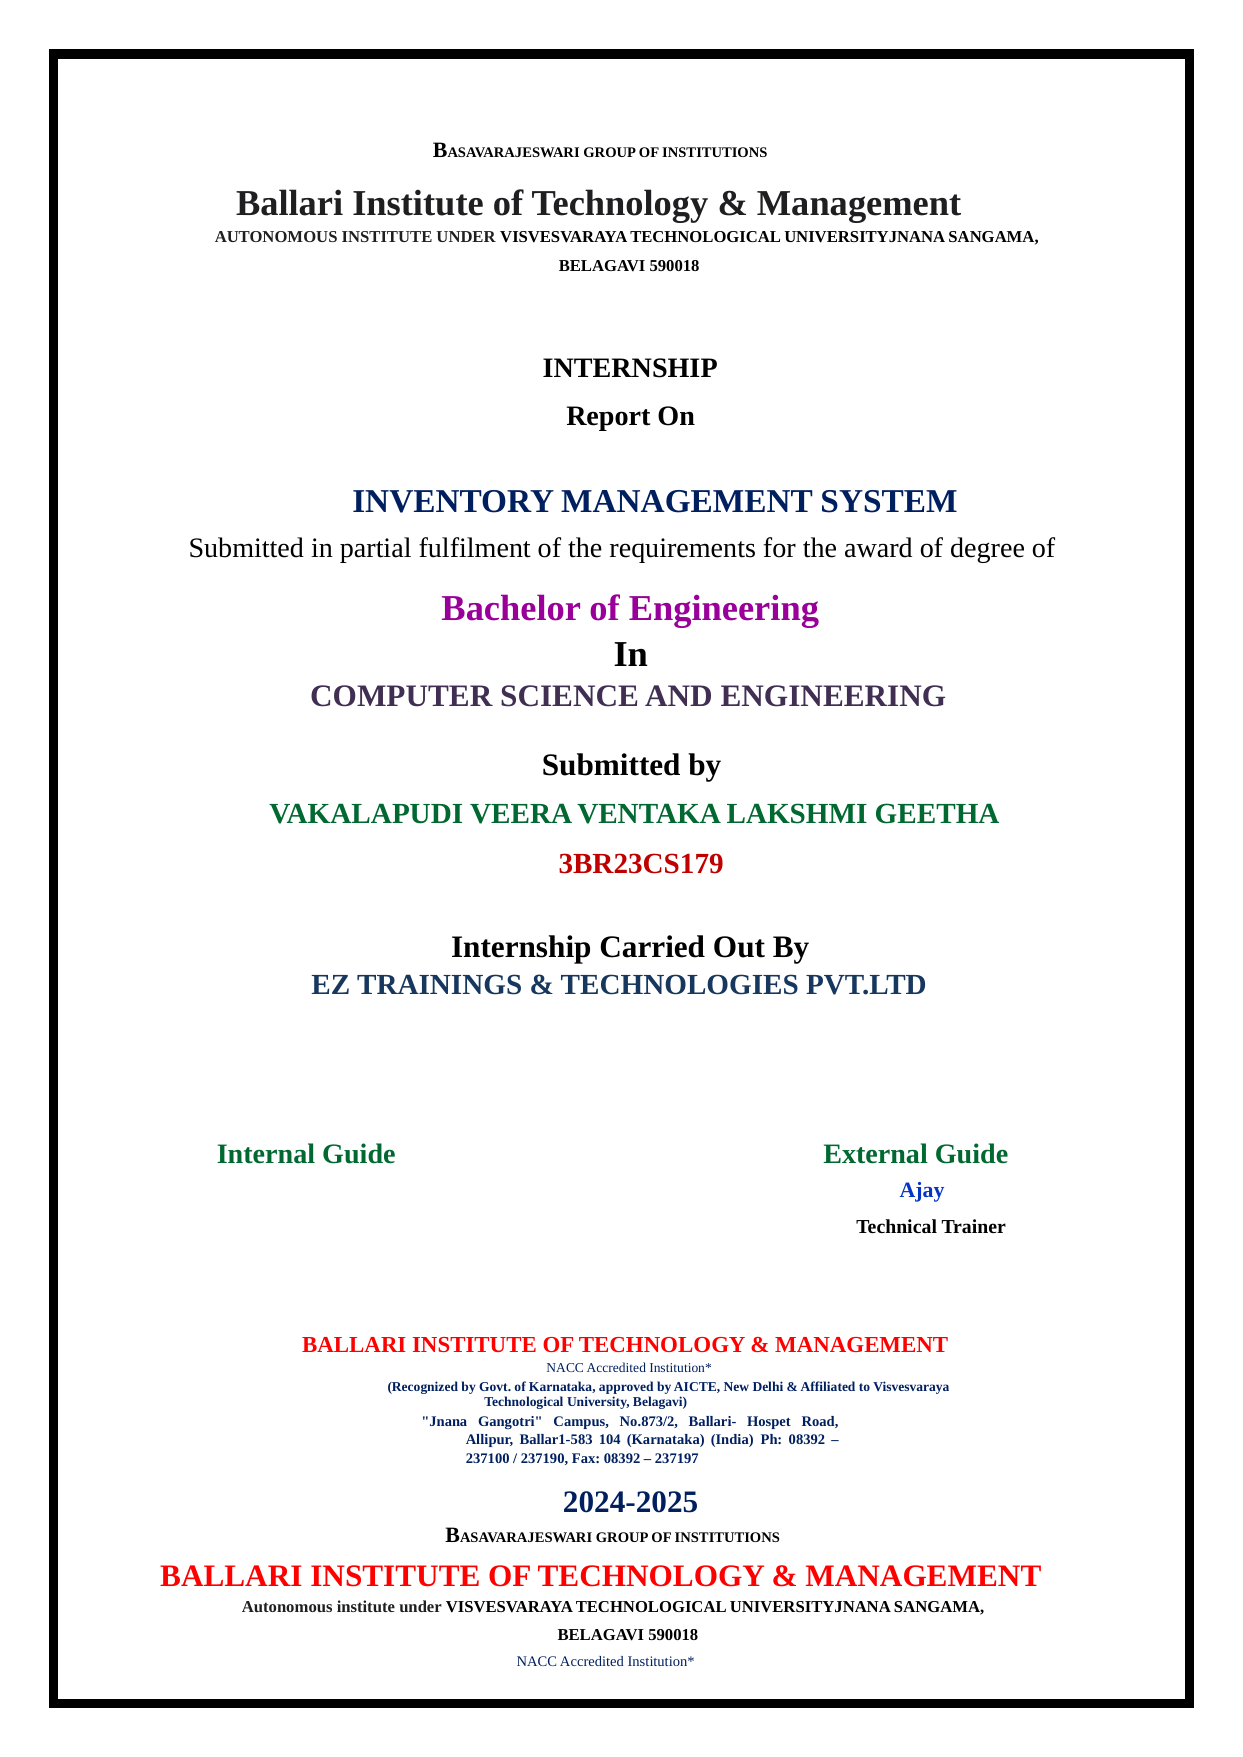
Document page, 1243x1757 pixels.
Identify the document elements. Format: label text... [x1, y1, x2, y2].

subtitle Submitted by [165, 746, 1098, 782]
subtitle Internship Carried Out By [165, 929, 1095, 964]
text Ajay [102, 1177, 1098, 1202]
text NACC Accredited Institution* [159, 1360, 1098, 1375]
text BASAVARAJESWARI GROUP OF INSTITUTIONS [102, 137, 1098, 162]
subtitle INVENTORY MANAGEMENT SYSTEM [102, 482, 1098, 520]
text Bachelor of Engineering [162, 587, 1098, 629]
text VAKALAPUDI VEERA VENTAKA LAKSHMI GEETHA [102, 797, 1098, 830]
text Ballari Institute of Technology & Management [102, 181, 992, 223]
text 3BR23CS179 [172, 846, 1098, 880]
subtitle BALLARI INSTITUTE OF TECHNOLOGY & MANAGEMENT [160, 1558, 1098, 1593]
text NACC Accredited Institution* [113, 1653, 1098, 1669]
text Technical Trainer [233, 1216, 1098, 1238]
text Report On [163, 399, 1098, 431]
subtitle BALLARI INSTITUTE OF TECHNOLOGY & MANAGEMENT [302, 1331, 1098, 1358]
text In [163, 632, 1098, 674]
text Submitted in partial fulfilment of the requirements for the award of degree of [102, 531, 1056, 563]
text Autonomous institute under VISVESVARAYA TECHNOLOGICAL UNIVERSITYJNANA SANGAMA, [242, 1596, 1098, 1616]
text "Jnana Gangotri" Campus, No.873/2, Ballari- Hospet Road, Allipur, Ballar1-583 104 (Karnataka) (India) Ph: 08392 – 237100 / 237190, Fax: 08392 – 237197 [421, 1413, 839, 1466]
text 2024-2025 [162, 1483, 1098, 1519]
text INTERNSHIP [163, 352, 1097, 384]
text BASAVARAJESWARI GROUP OF INSTITUTIONS [127, 1522, 1098, 1547]
text (Recognized by Govt. of Karnataka, approved by AICTE, New Delhi & Affiliated to Visvesvaraya Technological University, Belagavi) [387, 1379, 952, 1409]
text EZ TRAININGS & TECHNOLOGIES PVT.LTD [214, 967, 1023, 1001]
text BELAGAVI 590018 [157, 1625, 1098, 1644]
text COMPUTER SCIENCE AND ENGINEERING [310, 677, 1098, 713]
text AUTONOMOUS INSTITUTE UNDER VISVESVARAYA TECHNOLOGICAL UNIVERSITYJNANA SANGAMA, BELAGAVI 590018 [214, 227, 1098, 275]
text Internal Guide External Guide [102, 1137, 1098, 1169]
